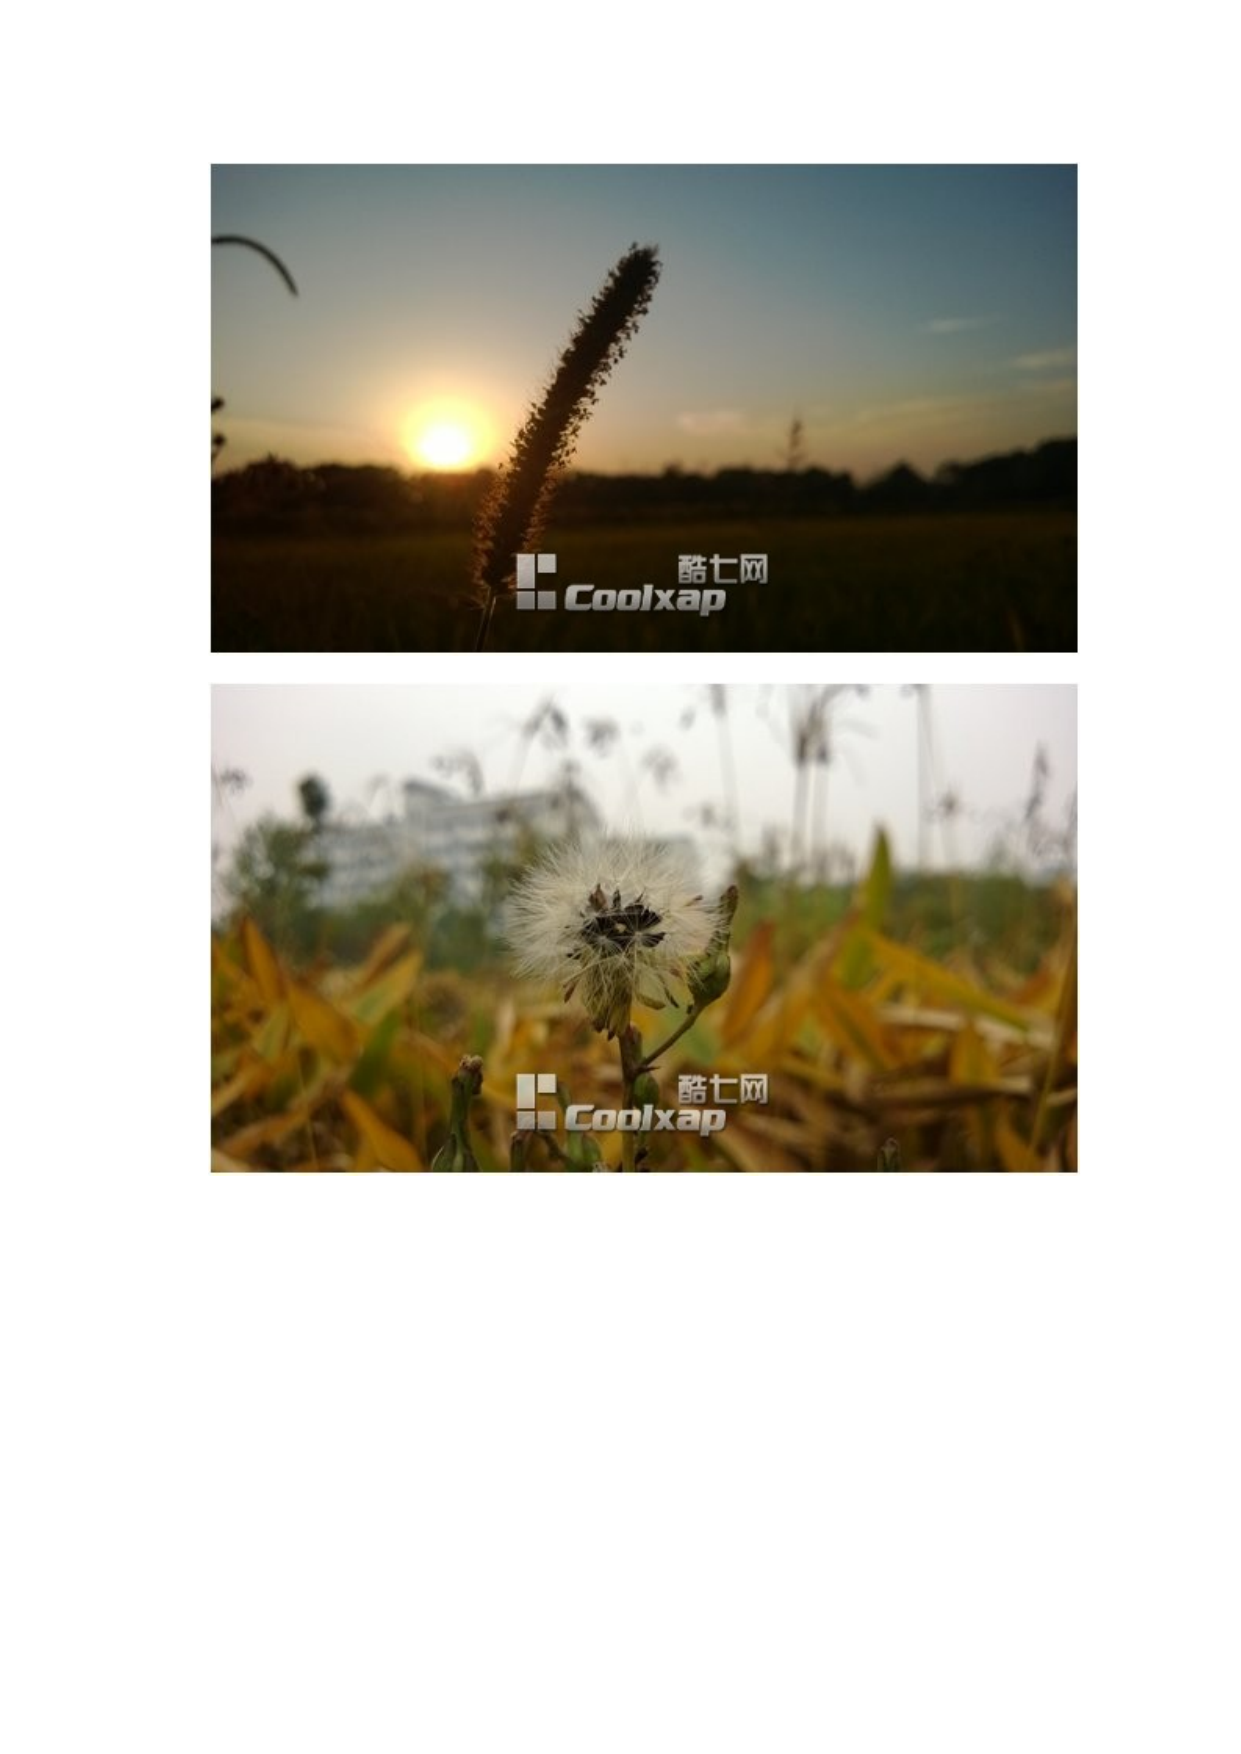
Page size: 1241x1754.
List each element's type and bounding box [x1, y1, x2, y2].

picture [208, 162, 1081, 656]
picture [208, 682, 1081, 1176]
